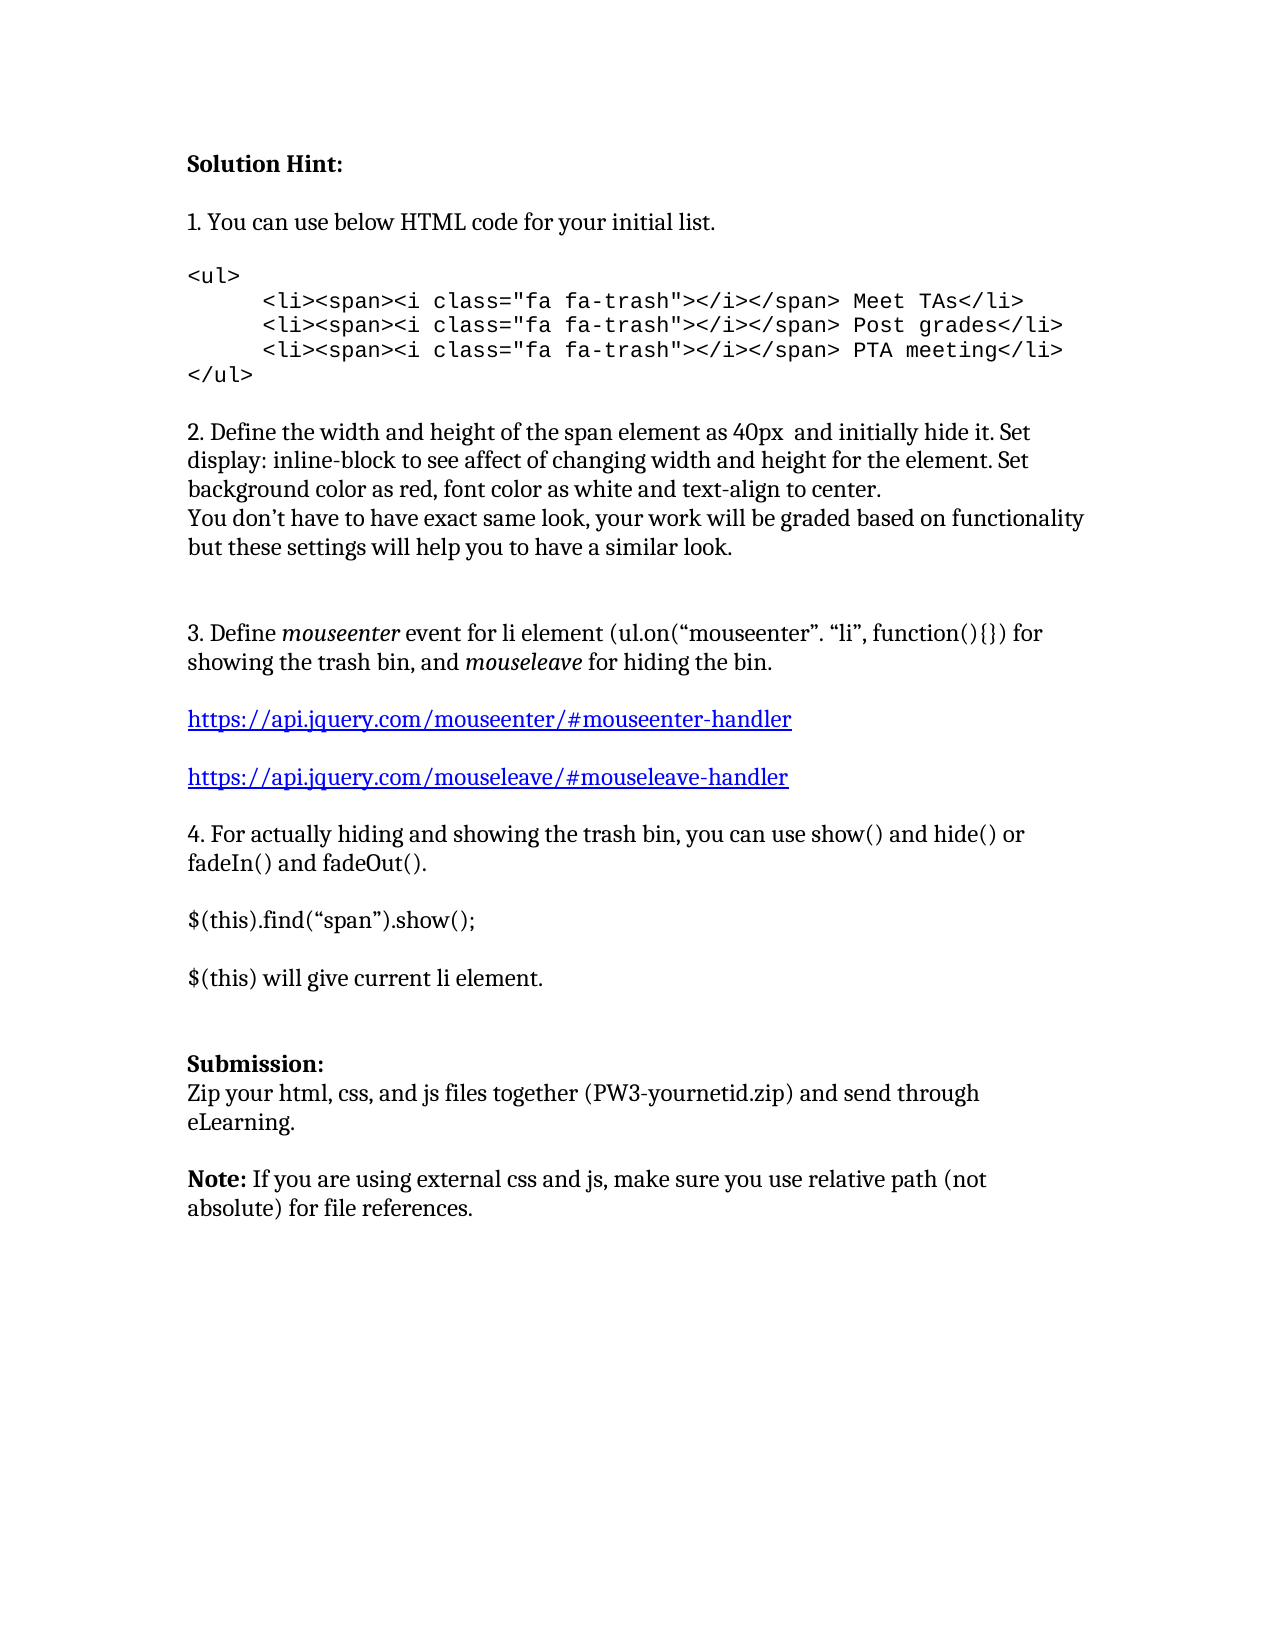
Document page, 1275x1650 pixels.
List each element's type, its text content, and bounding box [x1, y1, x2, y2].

text <li><span><i class="fa fa-trash"></i></span> Meet TAs</li> [187, 290, 1087, 314]
text <li><span><i class="fa fa-trash"></i></span> PTA meeting</li> [187, 339, 1087, 364]
text Zip your html, css, and js files together (PW3-yournetid.zip) and send through eLearning. [187, 1079, 1087, 1136]
text 4. For actually hiding and showing the trash bin, you can use show() and hide() or fadeIn() and fadeOut(). [187, 820, 1087, 878]
text <ul> [187, 265, 1087, 290]
text Submission: [187, 1050, 1087, 1079]
text 2. Define the width and height of the span element as 40px and initially hide it. Set display: inline-block to see affect of changing width and height for the element. Set background color as red, font color as white and text-align to center. [187, 418, 1087, 504]
text $(this).find(“span”).show(); [187, 906, 1087, 935]
text 3. Define mouseenter event for li element (ul.on(“mouseenter”. “li”, function(){}) for showing the trash bin, and mouseleave for hiding the bin. [187, 619, 1087, 676]
text $(this) will give current li element. [187, 964, 1087, 993]
text 1. You can use below HTML code for your initial list. [187, 207, 1087, 236]
text You don’t have to have exact same look, your work will be graded based on functionality but these settings will help you to have a similar look. [187, 504, 1087, 561]
text </ul> [187, 364, 1087, 389]
text https://api.jquery.com/mouseleave/#mouseleave-handler [187, 763, 1087, 791]
text Solution Hint: [187, 150, 1087, 179]
text https://api.jquery.com/mouseenter/#mouseenter-handler [187, 705, 1087, 734]
text Note: If you are using external css and js, make sure you use relative path (not absolute) for file references. [187, 1165, 1087, 1223]
text <li><span><i class="fa fa-trash"></i></span> Post grades</li> [187, 314, 1087, 339]
